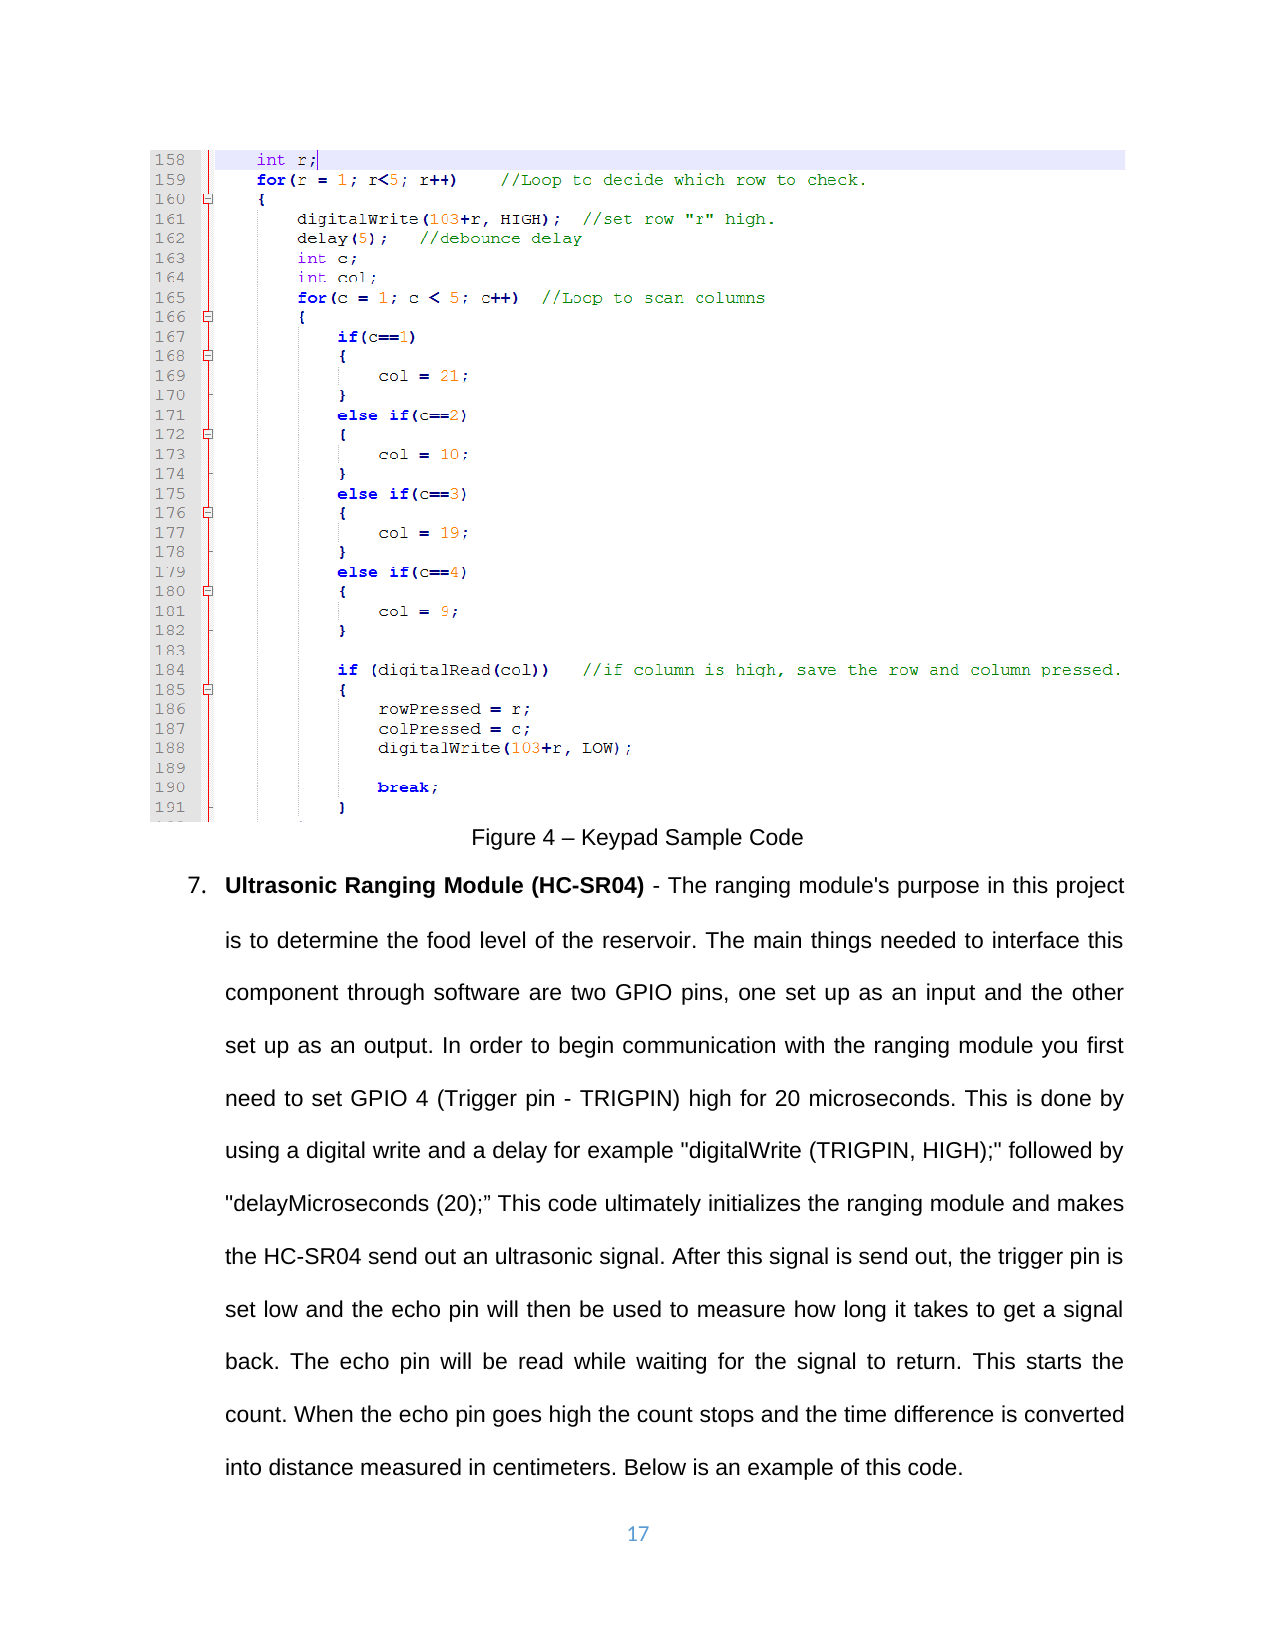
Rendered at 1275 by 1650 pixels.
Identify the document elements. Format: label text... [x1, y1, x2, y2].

text Figure 4 – Keypad Sample Code [150, 822, 1125, 850]
list Ultrasonic Ranging Module (HC-SR04) - The ranging module's purpose in this project is to determine the food level of the reservoir. The main things needed to interface this component through software are two GPIO pins, one set up as an input and the other set up as an output. In order to begin communication with the ranging module you first need to set GPIO 4 (Trigger pin - TRIGPIN) high for 20 microseconds. This is done by using a digital write and a delay for example "digitalWrite (TRIGPIN, HIGH);" followed by "delayMicroseconds (20);” This code ultimately initializes the ranging module and makes the HC-SR04 send out an ultrasonic signal. After this signal is send out, the trigger pin is set low and the echo pin will then be used to measure how long it takes to get a signal back. The echo pin will be read while waiting for the signal to return. This starts the count. When the echo pin goes high the count stops and the time difference is converted into distance measured in centimeters. Below is an example of this code. [187, 869, 1125, 1480]
picture [150, 150, 1125, 822]
